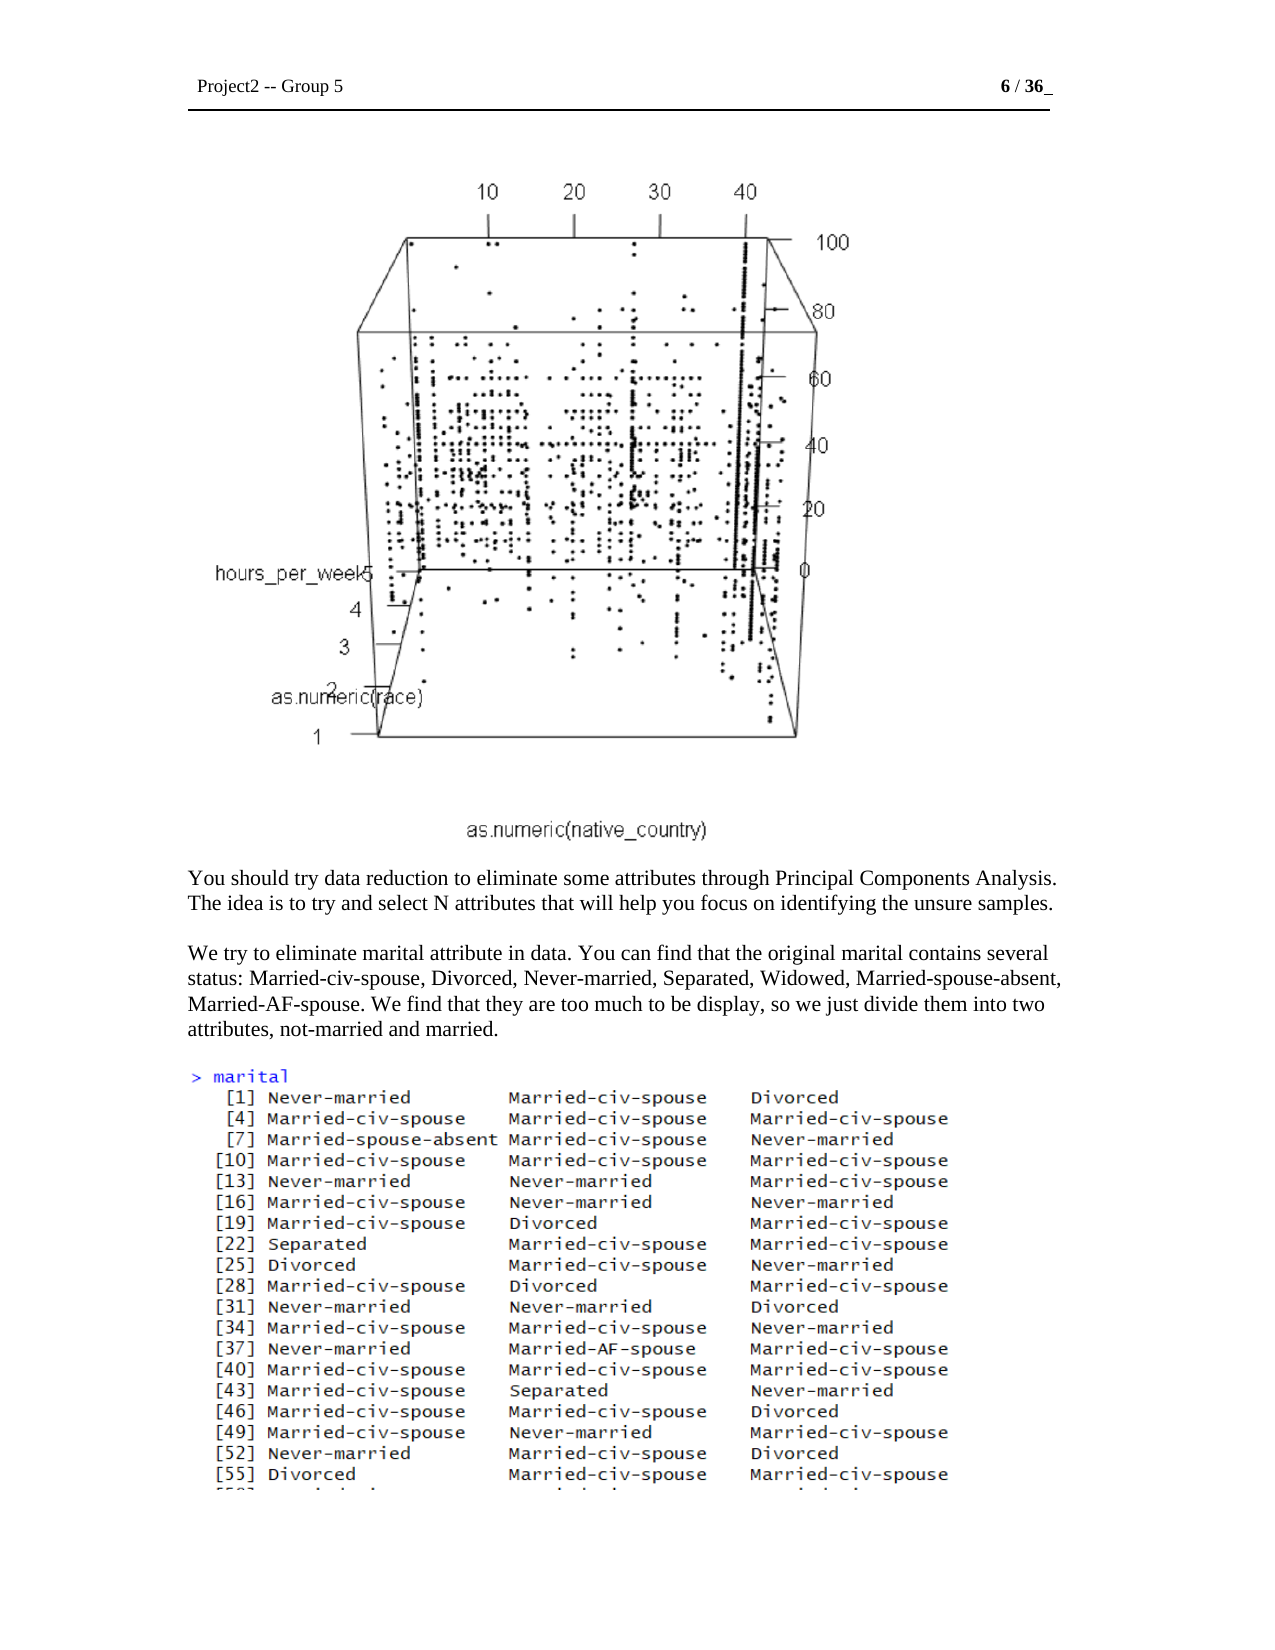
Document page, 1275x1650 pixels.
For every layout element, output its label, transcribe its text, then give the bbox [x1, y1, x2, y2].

text You should try data reduction to eliminate some attributes through Principal Components Analysis. The idea is to try and select N attributes that will help you focus on identifying the unsure samples. [187, 864, 1087, 915]
picture [187, 1066, 1087, 1490]
text We try to eliminate marital attribute in data. You can find that the original marital contains several status: Married-civ-spouse, Divorced, Never-married, Separated, Widowed, Married-spouse-absent, Married-AF-spouse. We find that they are too much to be display, so we just divide them into two attributes, not-married and married. [187, 940, 1087, 1041]
picture [187, 150, 923, 865]
